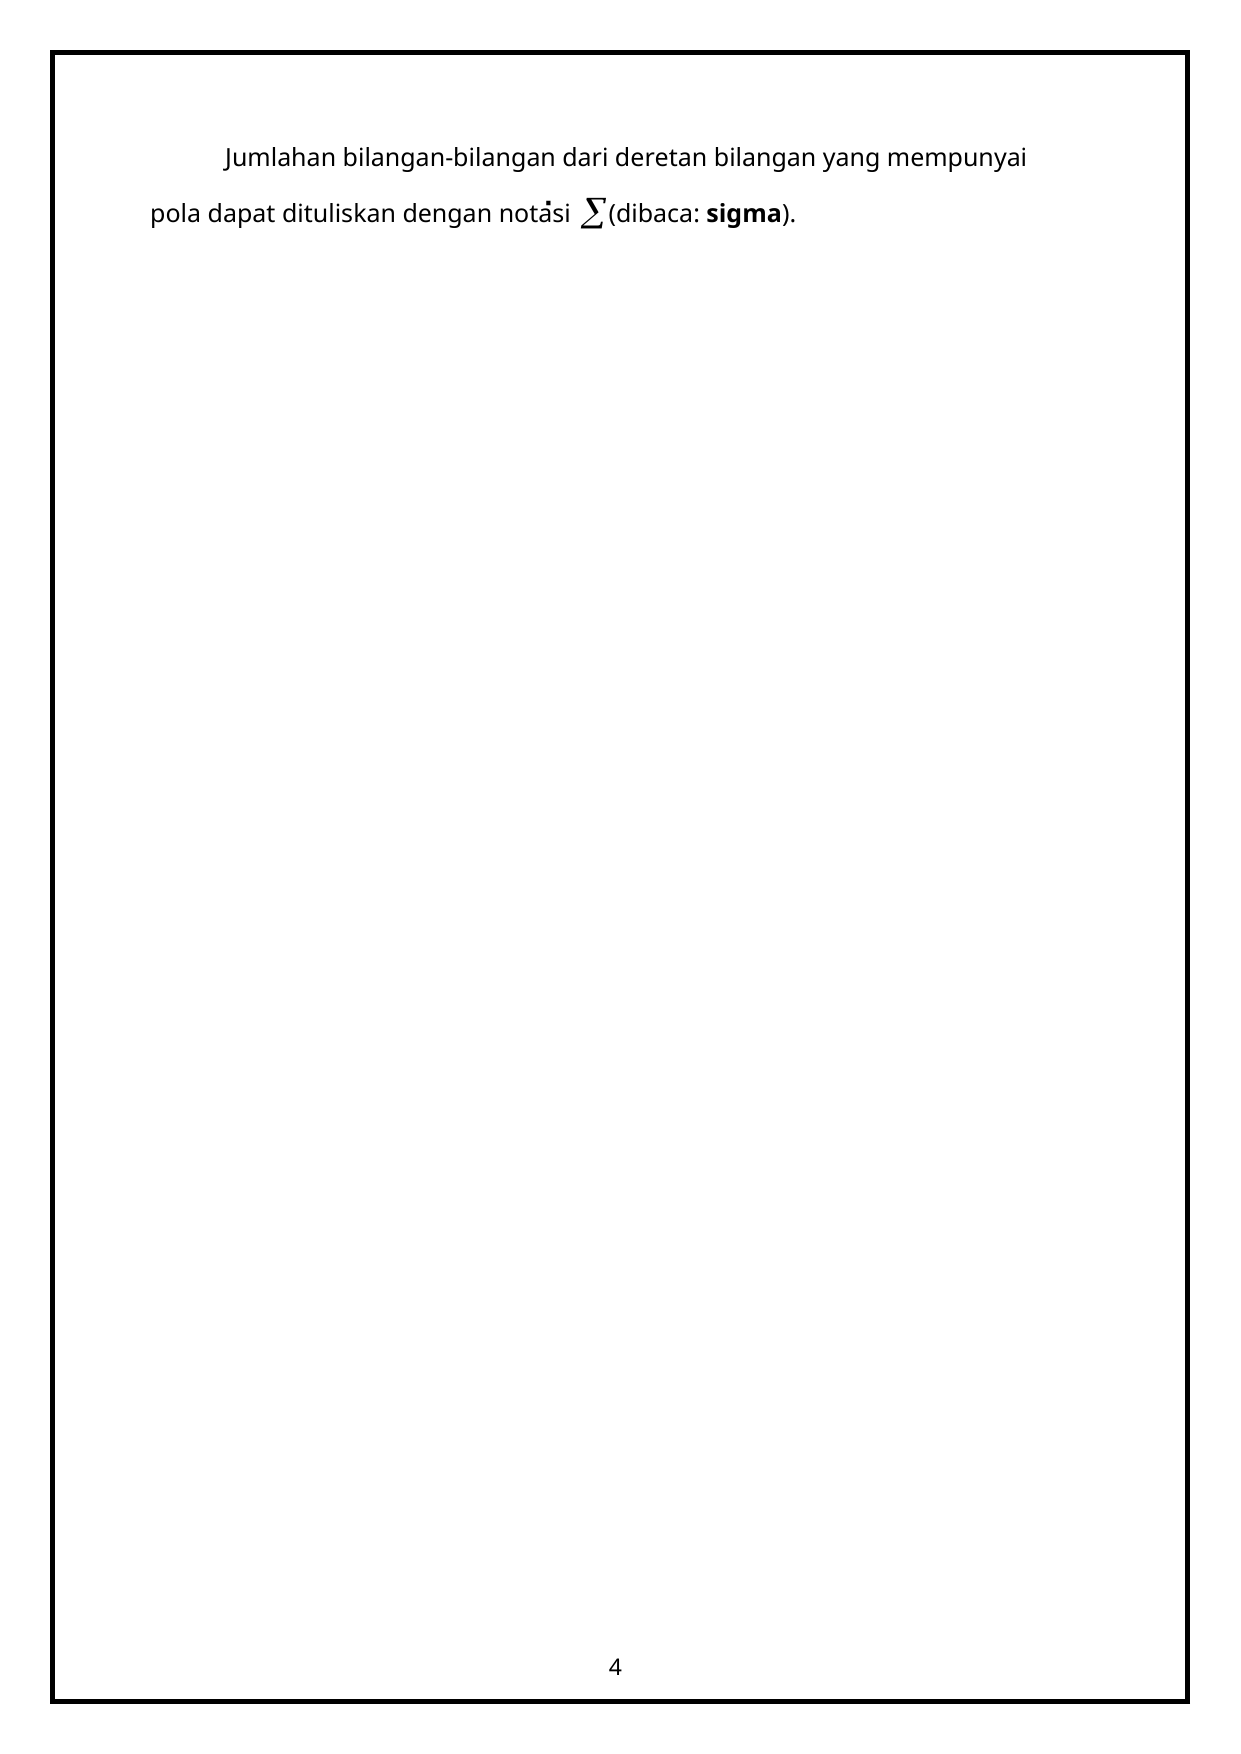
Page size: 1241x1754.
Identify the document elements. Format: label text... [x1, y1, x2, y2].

text Jumlahan bilangan-bilangan dari deretan bilangan yang mempunyai pola dapat dituliskan dengan notasi  (dibaca: sigma). [150, 139, 1028, 236]
